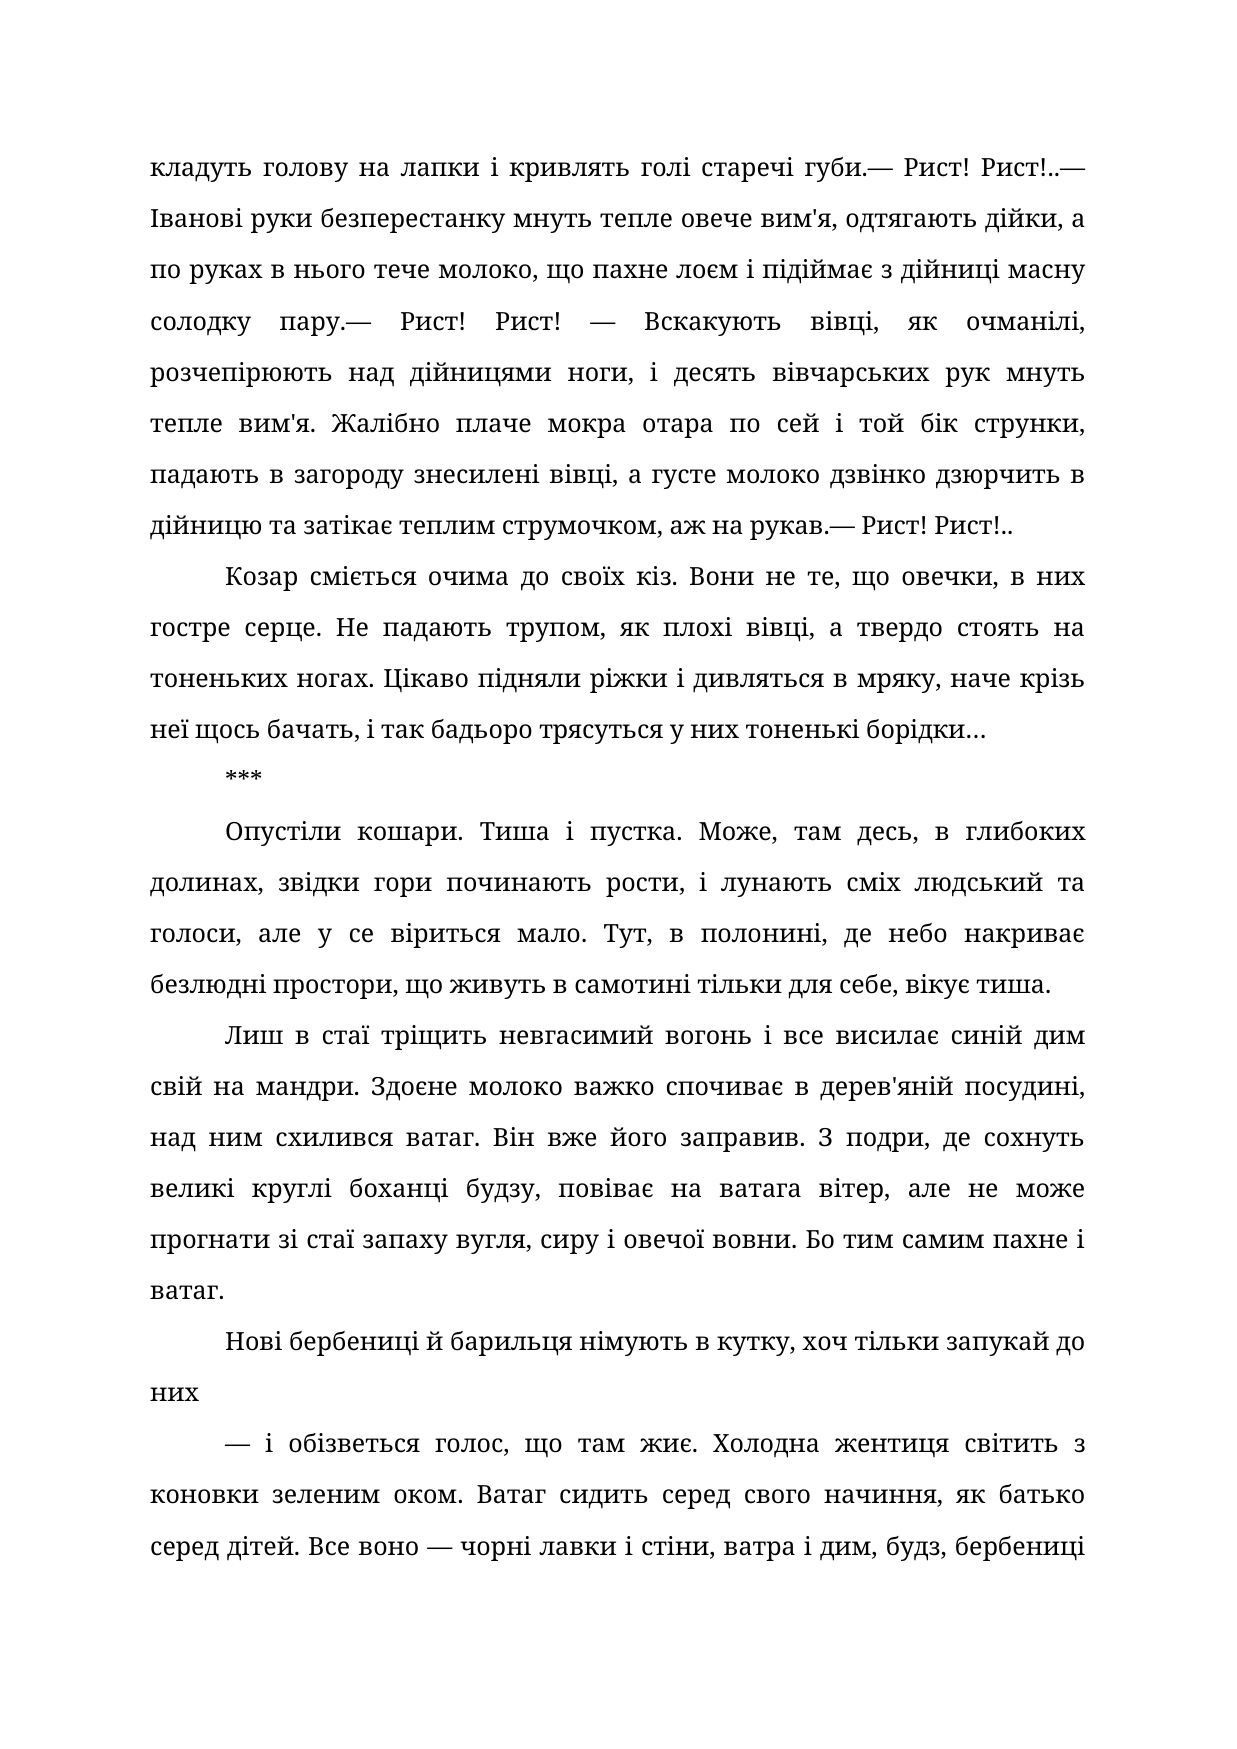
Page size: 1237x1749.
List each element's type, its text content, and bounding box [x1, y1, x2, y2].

text Лиш в стаї тріщить невгасимий вогонь і все висилає синій дим свій на мандри. Здоєне молоко важко спочиває в дерев'яній посудині, над ним схилився ватаг. Він вже його заправив. З подри, де сохнуть великі круглі боханці будзу, повіває на ватага вітер, але не може прогнати зі стаї запаху вугля, сиру і овечої вовни. Бо тим самим пахне і ватаг. [150, 1018, 1086, 1307]
text Козар сміється очима до своїх кіз. Вони не те, що овечки, в них гостре серце. Не падають трупом, як плохі вівці, а твердо стоять на тоненьких ногах. Цікаво підняли ріжки і дивляться в мряку, наче крізь неї щось бачать, і так бадьоро трясуться у них тоненькі борідки… [150, 558, 1086, 746]
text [150, 1426, 1086, 1562]
text Опустіли кошари. Тиша і пустка. Може, там десь, в глибоких долинах, звідки гори починають рости, і лунають сміх людський та голоси, але у се віриться мало. Тут, в полонині, де небо накриває безлюдні простори, що живуть в самотині тільки для себе, вікує тиша. [150, 813, 1086, 1001]
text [150, 150, 1086, 541]
text *** [150, 762, 1086, 797]
text Нові бербениці й барильця німують в кутку, хоч тільки запукай до них [150, 1324, 1086, 1409]
